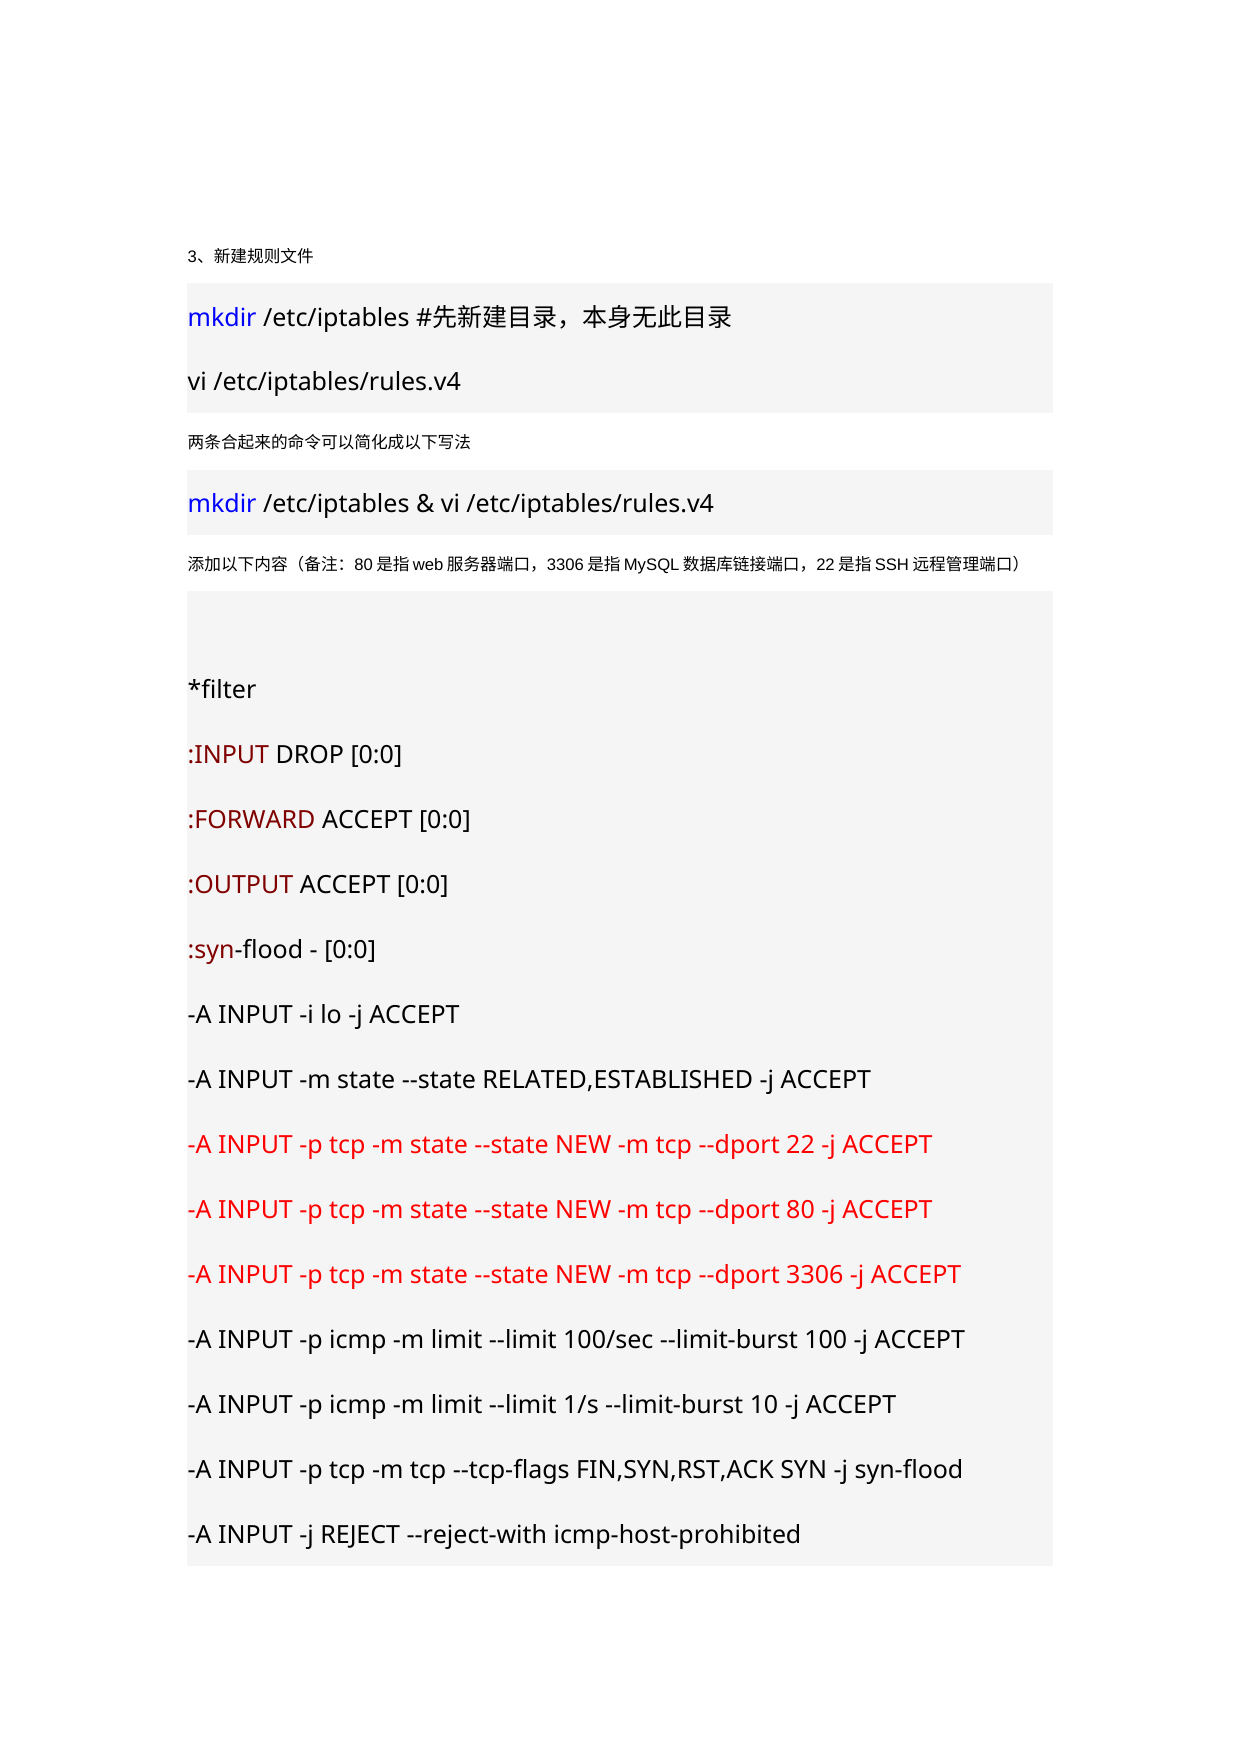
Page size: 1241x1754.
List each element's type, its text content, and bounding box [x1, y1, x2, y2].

text -A INPUT -j REJECT --reject-with icmp-host-prohibited [187, 1501, 1053, 1566]
text -A INPUT -p icmp -m limit --limit 1/s --limit-burst 10 -j ACCEPT [187, 1371, 1053, 1436]
text -A INPUT -p tcp -m state --state NEW -m tcp --dport 22 -j ACCEPT [187, 1111, 1053, 1176]
text vi /etc/iptables/rules.v4 [187, 348, 1053, 413]
text -A INPUT -i lo -j ACCEPT [187, 981, 1053, 1046]
text -A INPUT -p tcp -m state --state NEW -m tcp --dport 3306 -j ACCEPT [187, 1241, 1053, 1306]
text 两条合起来的命令可以简化成以下写法 [187, 425, 1053, 458]
text 3、新建规则文件 [187, 239, 1053, 271]
text :INPUT DROP [0:0] [187, 721, 1053, 786]
text -A INPUT -p icmp -m limit --limit 100/sec --limit-burst 100 -j ACCEPT [187, 1306, 1053, 1371]
text -A INPUT -p tcp -m state --state NEW -m tcp --dport 80 -j ACCEPT [187, 1176, 1053, 1241]
text -A INPUT -m state --state RELATED,ESTABLISHED -j ACCEPT [187, 1046, 1053, 1111]
text *filter [187, 656, 1053, 721]
text :OUTPUT ACCEPT [0:0] [187, 851, 1053, 916]
text mkdir /etc/iptables & vi /etc/iptables/rules.v4 [187, 470, 1053, 535]
text :syn-flood - [0:0] [187, 916, 1053, 981]
text :FORWARD ACCEPT [0:0] [187, 786, 1053, 851]
text mkdir /etc/iptables #先新建目录，本身无此目录 [187, 283, 1053, 348]
text -A INPUT -p tcp -m tcp --tcp-flags FIN,SYN,RST,ACK SYN -j syn-flood [187, 1436, 1053, 1501]
text 添加以下内容（备注：80是指web服务器端口，3306是指MySQL数据库链接端口，22是指SSH远程管理端口） [187, 547, 1053, 579]
